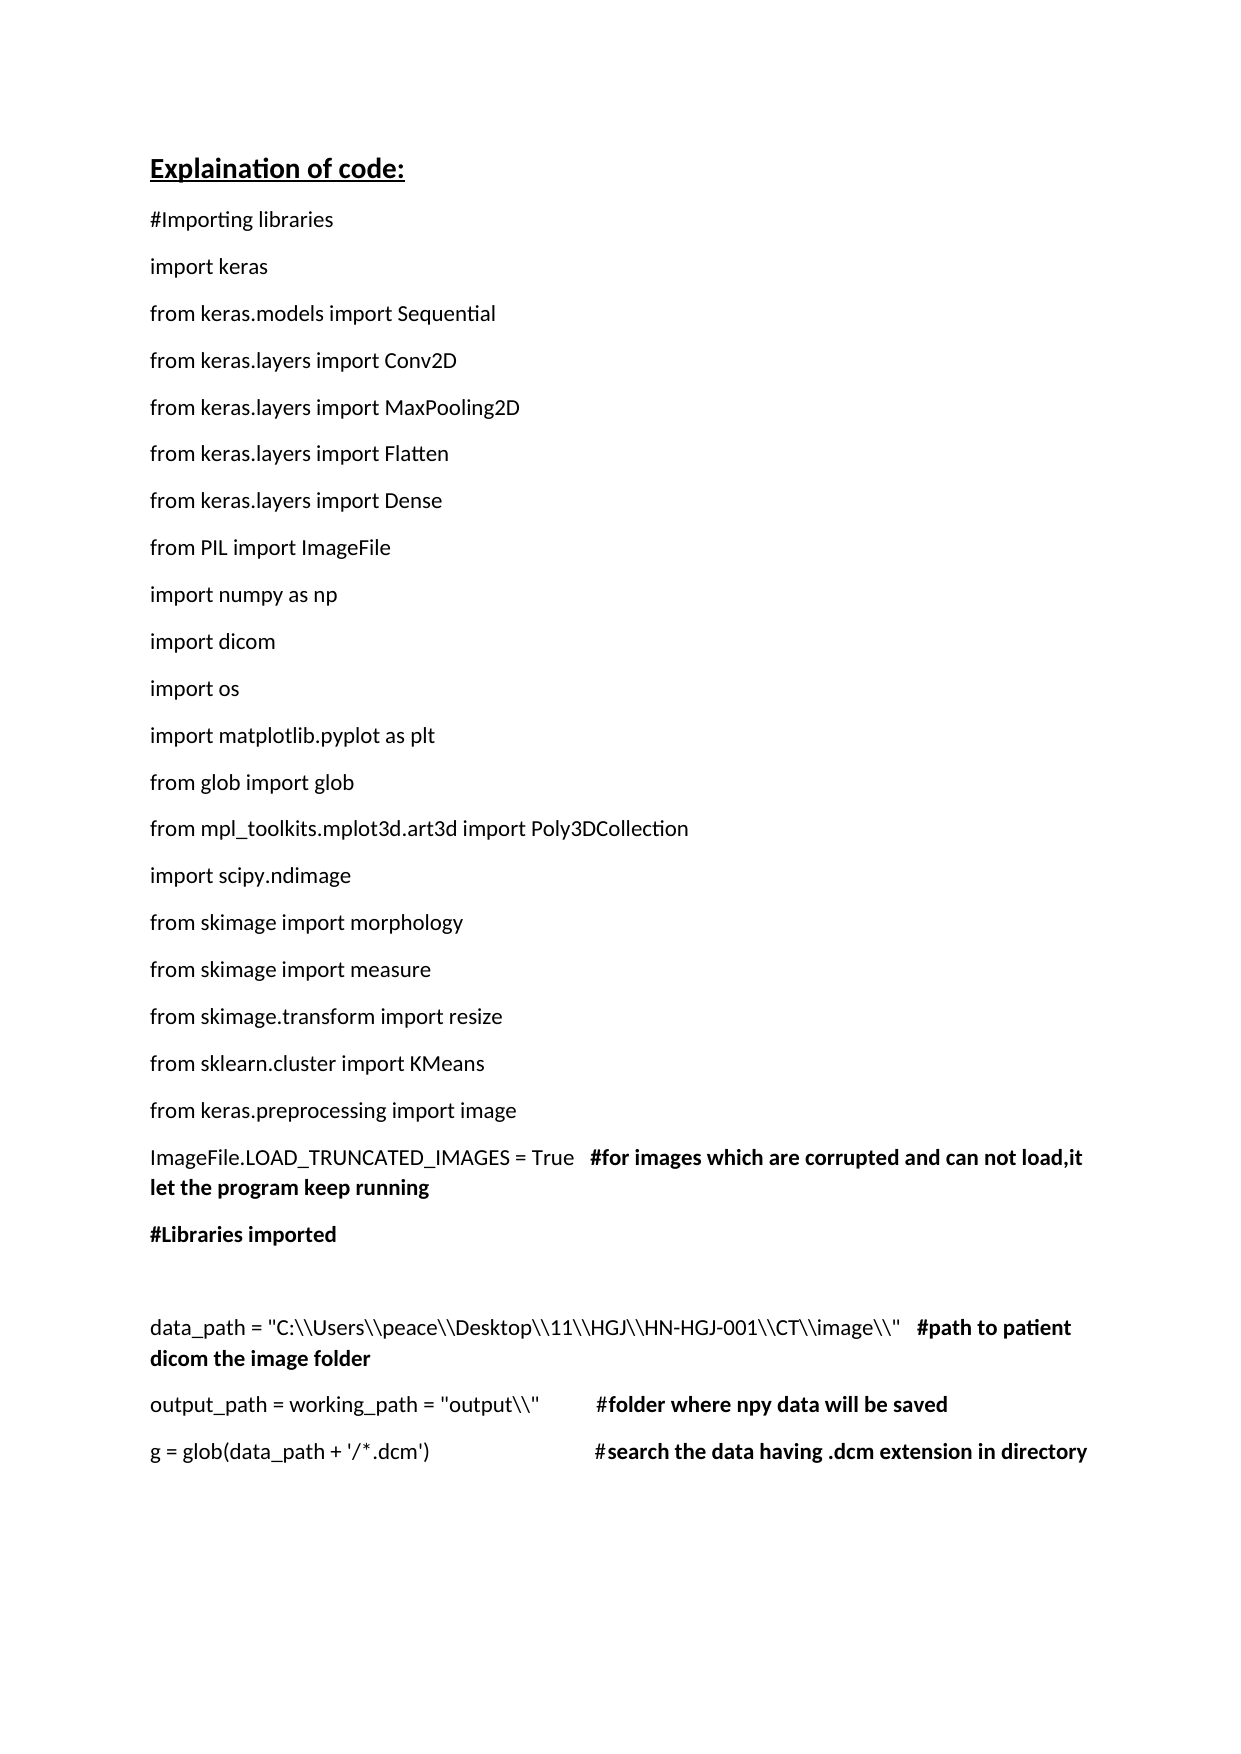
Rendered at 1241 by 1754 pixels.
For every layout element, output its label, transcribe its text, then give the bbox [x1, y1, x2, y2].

text data_path = "C:\\Users\\peace\\Desktop\\11\\HGJ\\HN-HGJ-001\\CT\\image\\" #path to patient dicom the image folder [150, 1313, 1090, 1372]
text import dicom [150, 627, 1090, 655]
text from keras.layers import Dense [150, 486, 1090, 514]
text from skimage import measure [150, 955, 1090, 983]
text from sklearn.cluster import KMeans [150, 1049, 1090, 1077]
text #Libraries imported [150, 1220, 1090, 1248]
text from keras.layers import Flatten [150, 439, 1090, 467]
text #Importing libraries [150, 205, 1090, 233]
text from keras.models import Sequential [150, 299, 1090, 327]
text import keras [150, 252, 1090, 280]
text g = glob(data_path + '/*.dcm') #search the data having .dcm extension in directory [150, 1437, 1090, 1465]
text from mpl_toolkits.mplot3d.art3d import Poly3DCollection [150, 814, 1090, 842]
text import scipy.ndimage [150, 861, 1090, 889]
text from glob import glob [150, 768, 1090, 796]
text from PIL import ImageFile [150, 533, 1090, 561]
text from keras.layers import MaxPooling2D [150, 393, 1090, 421]
text import numpy as np [150, 580, 1090, 608]
text from skimage.transform import resize [150, 1002, 1090, 1030]
text ImageFile.LOAD_TRUNCATED_IMAGES = True #for images which are corrupted and can not load,it let the program keep running [150, 1143, 1090, 1201]
text import matplotlib.pyplot as plt [150, 721, 1090, 749]
text from keras.preprocessing import image [150, 1096, 1090, 1124]
text from keras.layers import Conv2D [150, 346, 1090, 374]
text output_path = working_path = "output\\" #folder where npy data will be saved [150, 1391, 1090, 1418]
text from skimage import morphology [150, 908, 1090, 936]
text Explaination of code: [150, 150, 1090, 186]
text import os [150, 674, 1090, 702]
